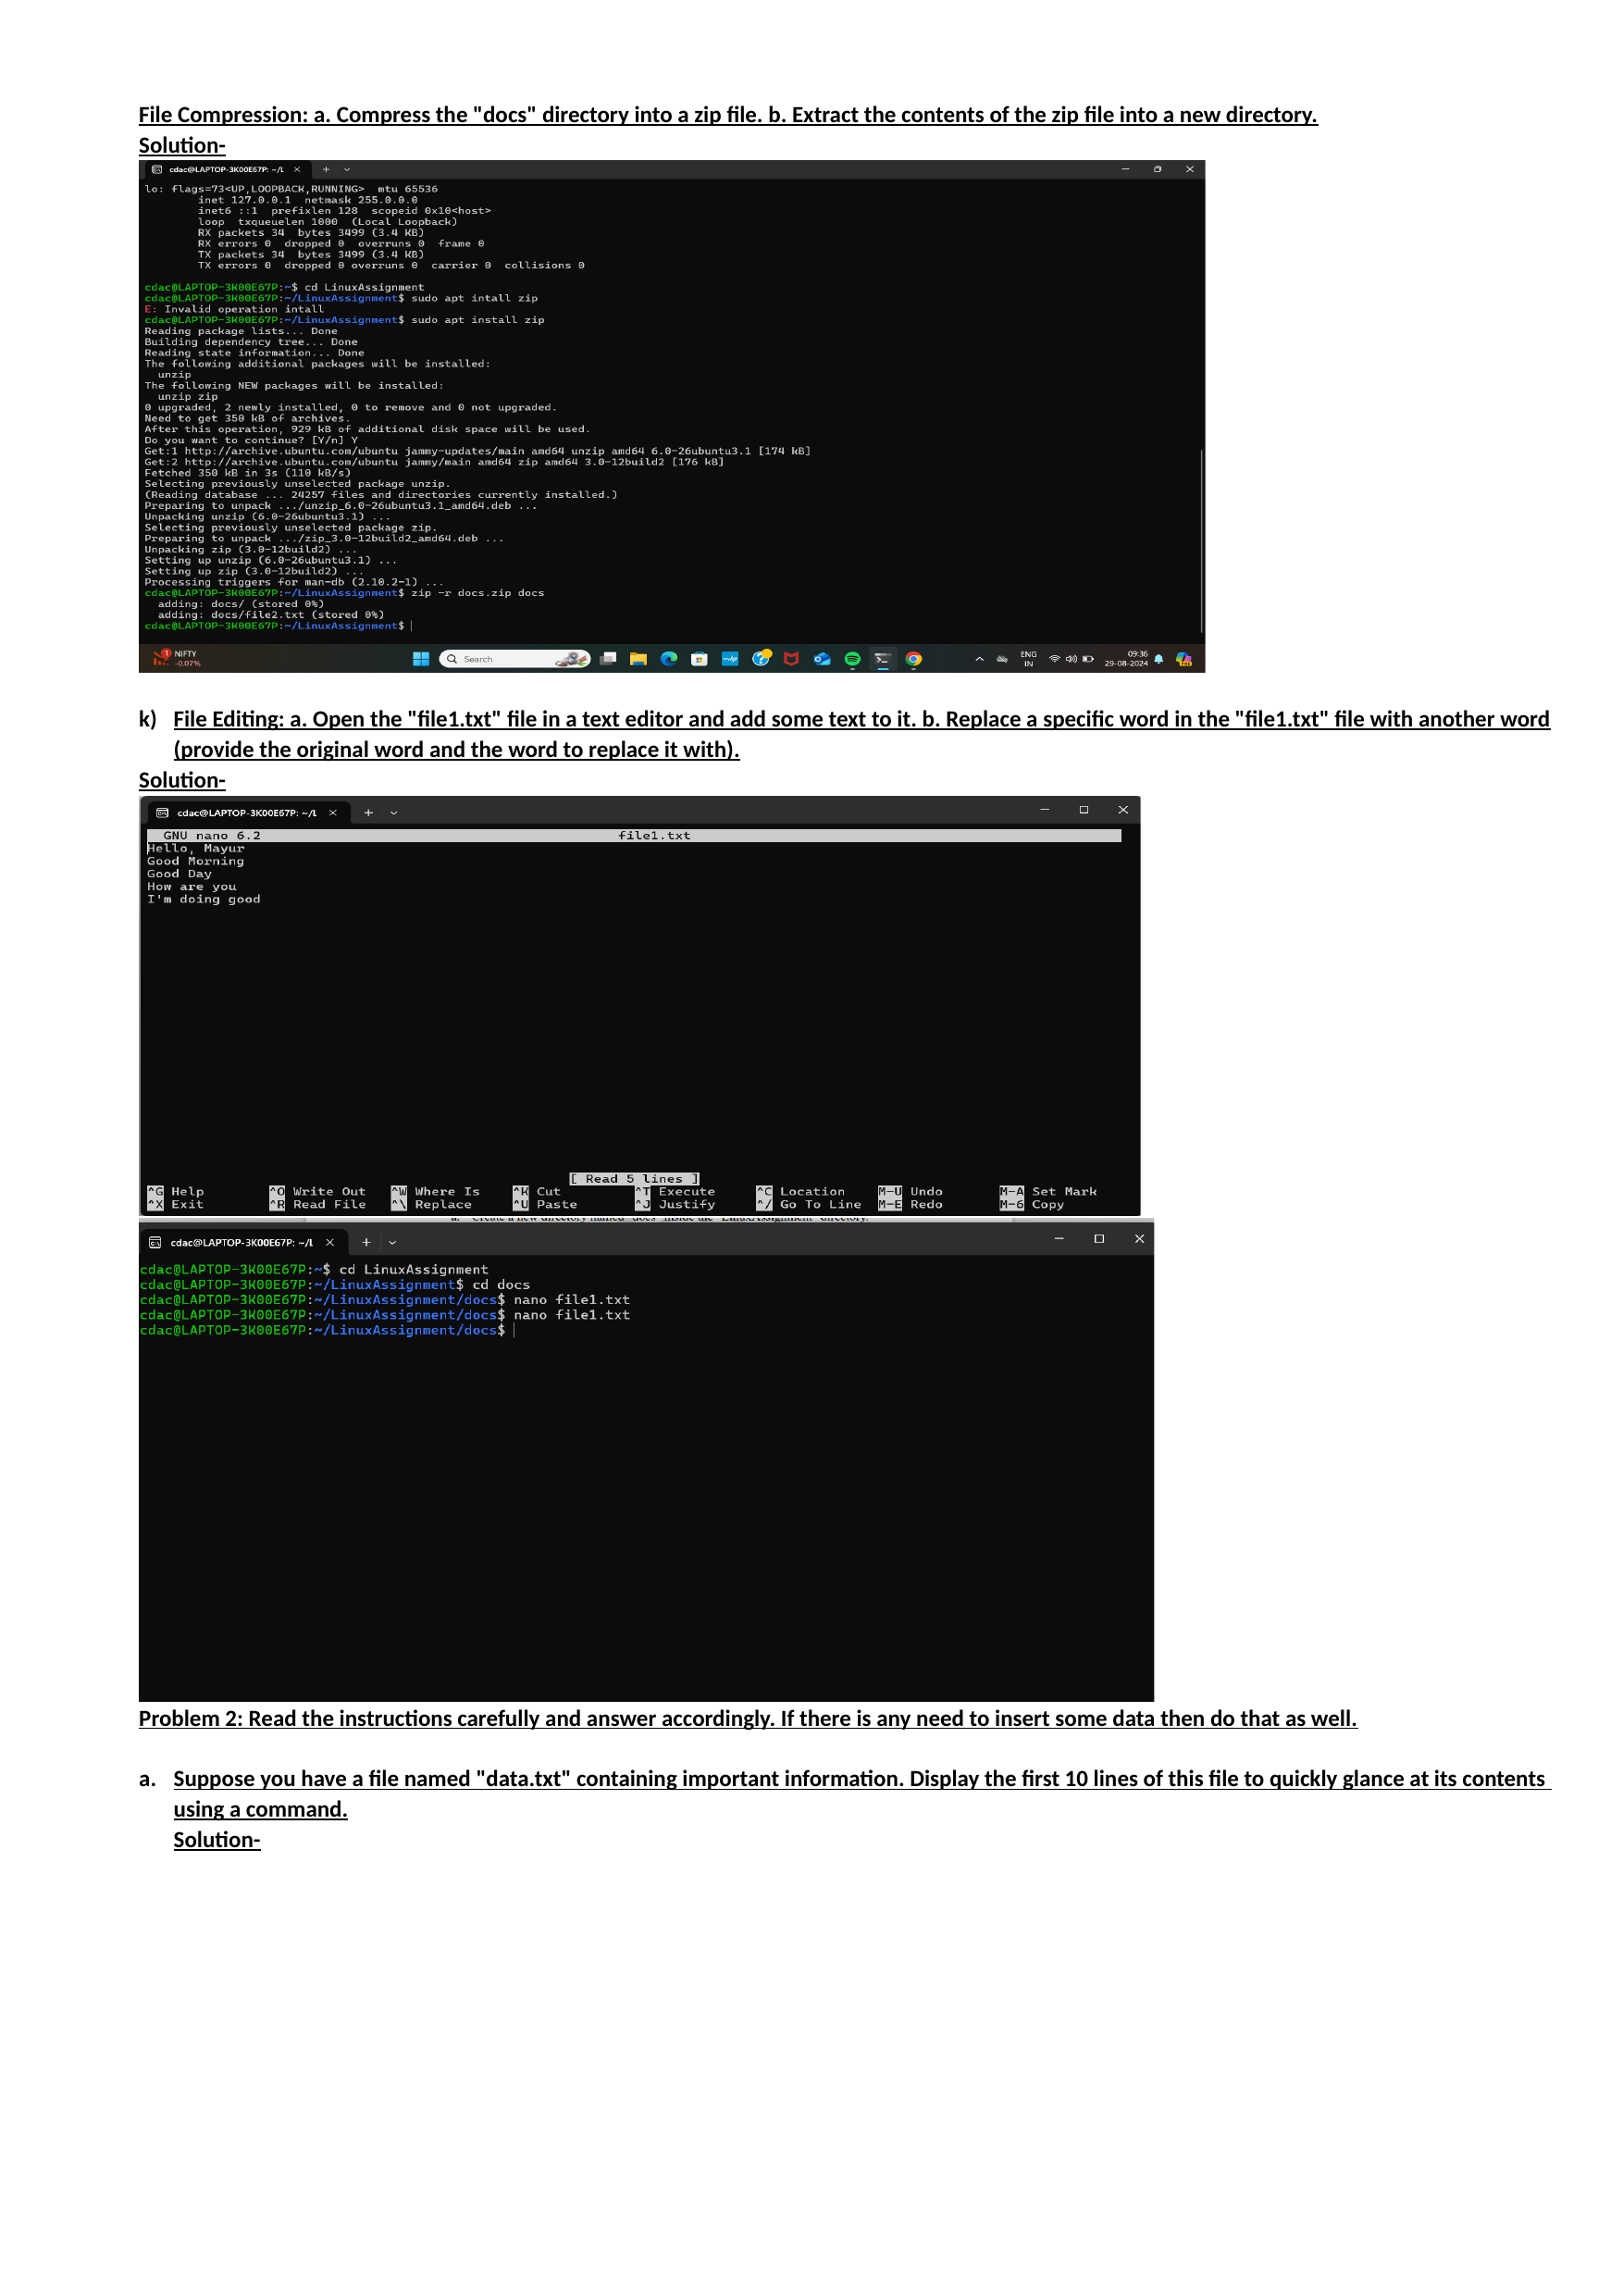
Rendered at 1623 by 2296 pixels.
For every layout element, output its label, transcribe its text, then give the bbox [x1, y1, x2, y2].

picture [139, 1218, 1155, 1702]
list File Compression: a. Compress the "docs" directory into a zip file. b. Extract the contents of the zip file into a new directory. [139, 100, 1554, 128]
picture [139, 796, 1141, 1216]
list Solution- [139, 130, 1554, 158]
list Solution- [139, 765, 1554, 794]
list Solution- [173, 1825, 1554, 1854]
list Suppose you have a file named "data.txt" containing important information. Display the first 10 lines of this file to quickly glance at its contents using a command. [139, 1765, 1554, 1823]
list File Editing: a. Open the "file1.txt" file in a text editor and add some text to it. b. Replace a specific word in the "file1.txt" file with another word (provide the original word and the word to replace it with). [139, 704, 1554, 763]
list Problem 2: Read the instructions carefully and answer accordingly. If there is any need to insert some data then do that as well. [139, 1704, 1554, 1731]
picture [139, 160, 1206, 673]
